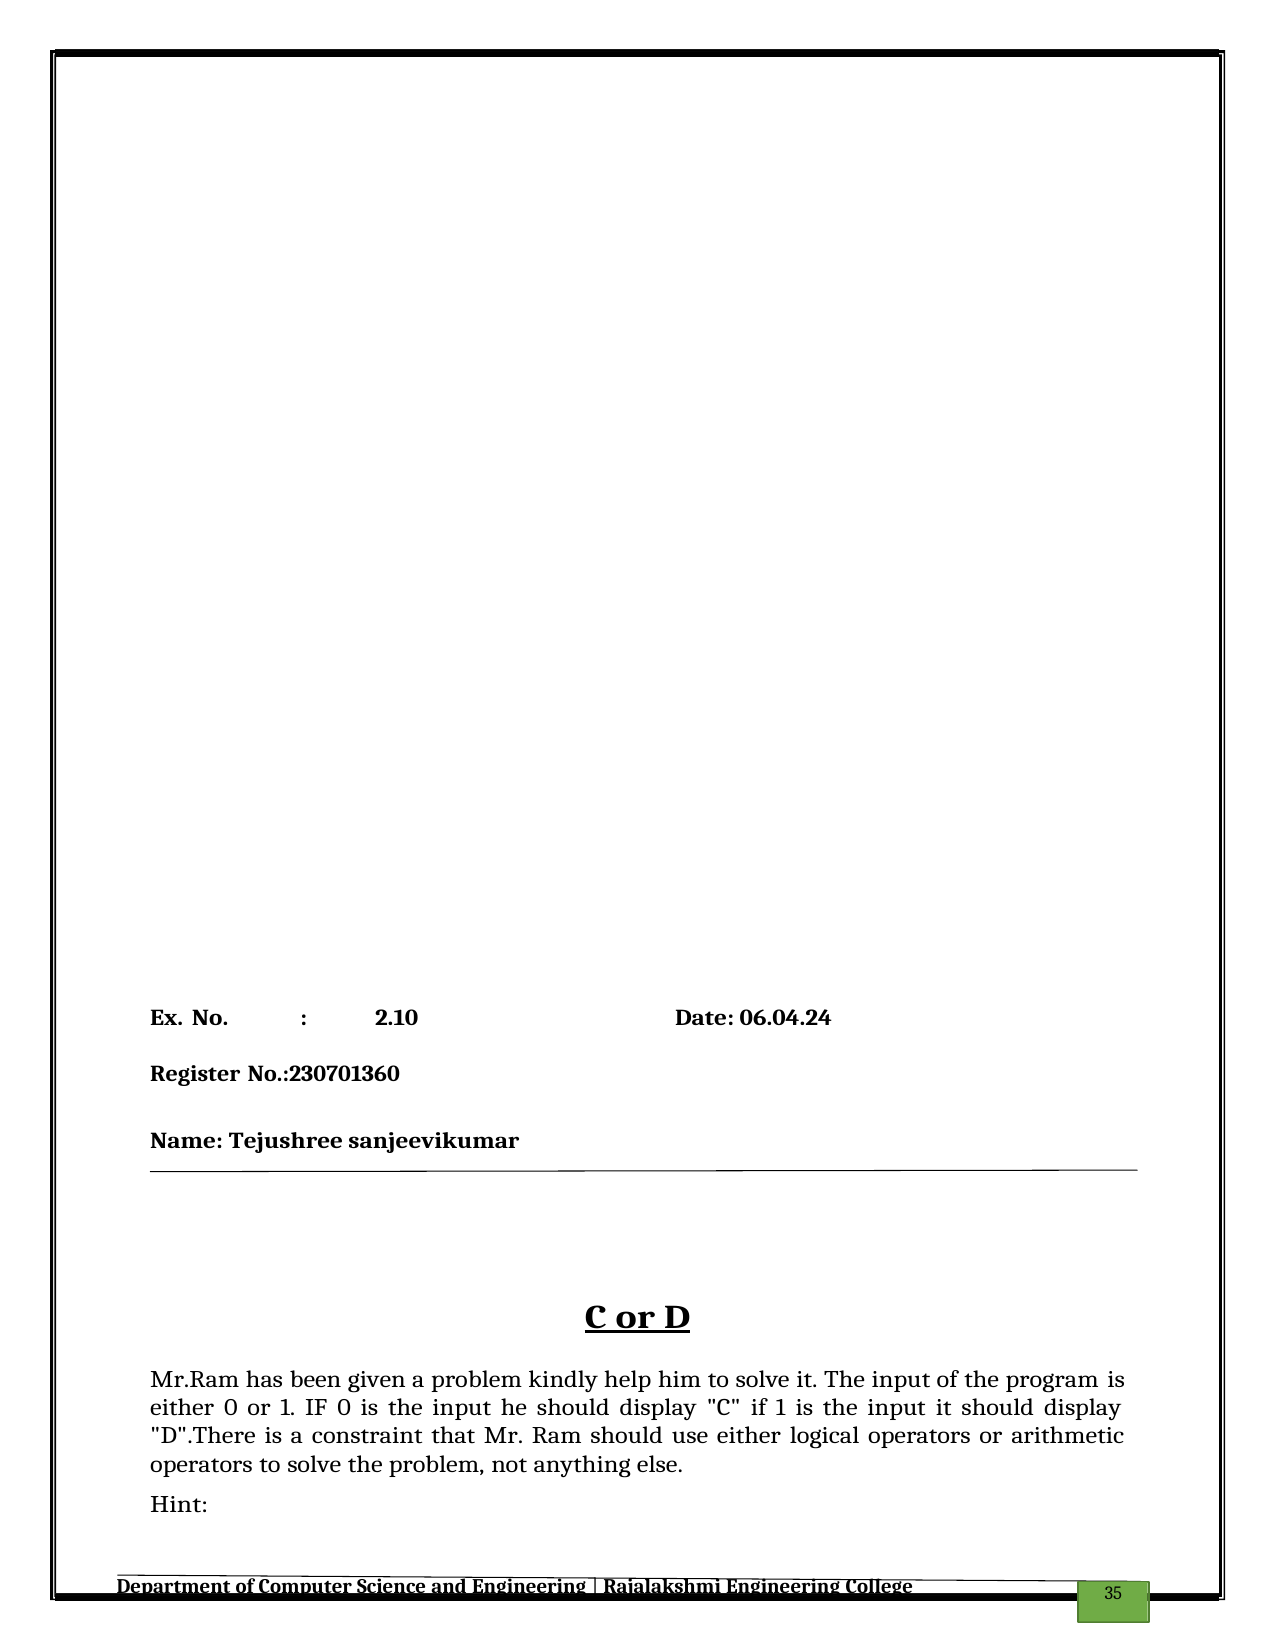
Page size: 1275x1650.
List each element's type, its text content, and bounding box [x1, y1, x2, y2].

picture [1150, 1595, 1218, 1600]
text Hint: [150, 1491, 1137, 1519]
picture [56, 1595, 1077, 1600]
subtitle C or D [430, 1298, 844, 1336]
text Ex. No. : 2.10 Date: 06.04.24 Register No.:230701360 [150, 1005, 864, 1087]
picture [56, 51, 1218, 56]
text Mr.Ram has been given a problem kindly help him to solve it. The input of the program is either 0 or 1. IF 0 is the input he should display "C" if 1 is the input it should display "D".There is a constraint that Mr. Ram should use either logical operators or arithmetic operators to solve the problem, not anything else. [150, 1366, 1124, 1478]
text Name: Tejushree sanjeevikumar [150, 1127, 864, 1154]
